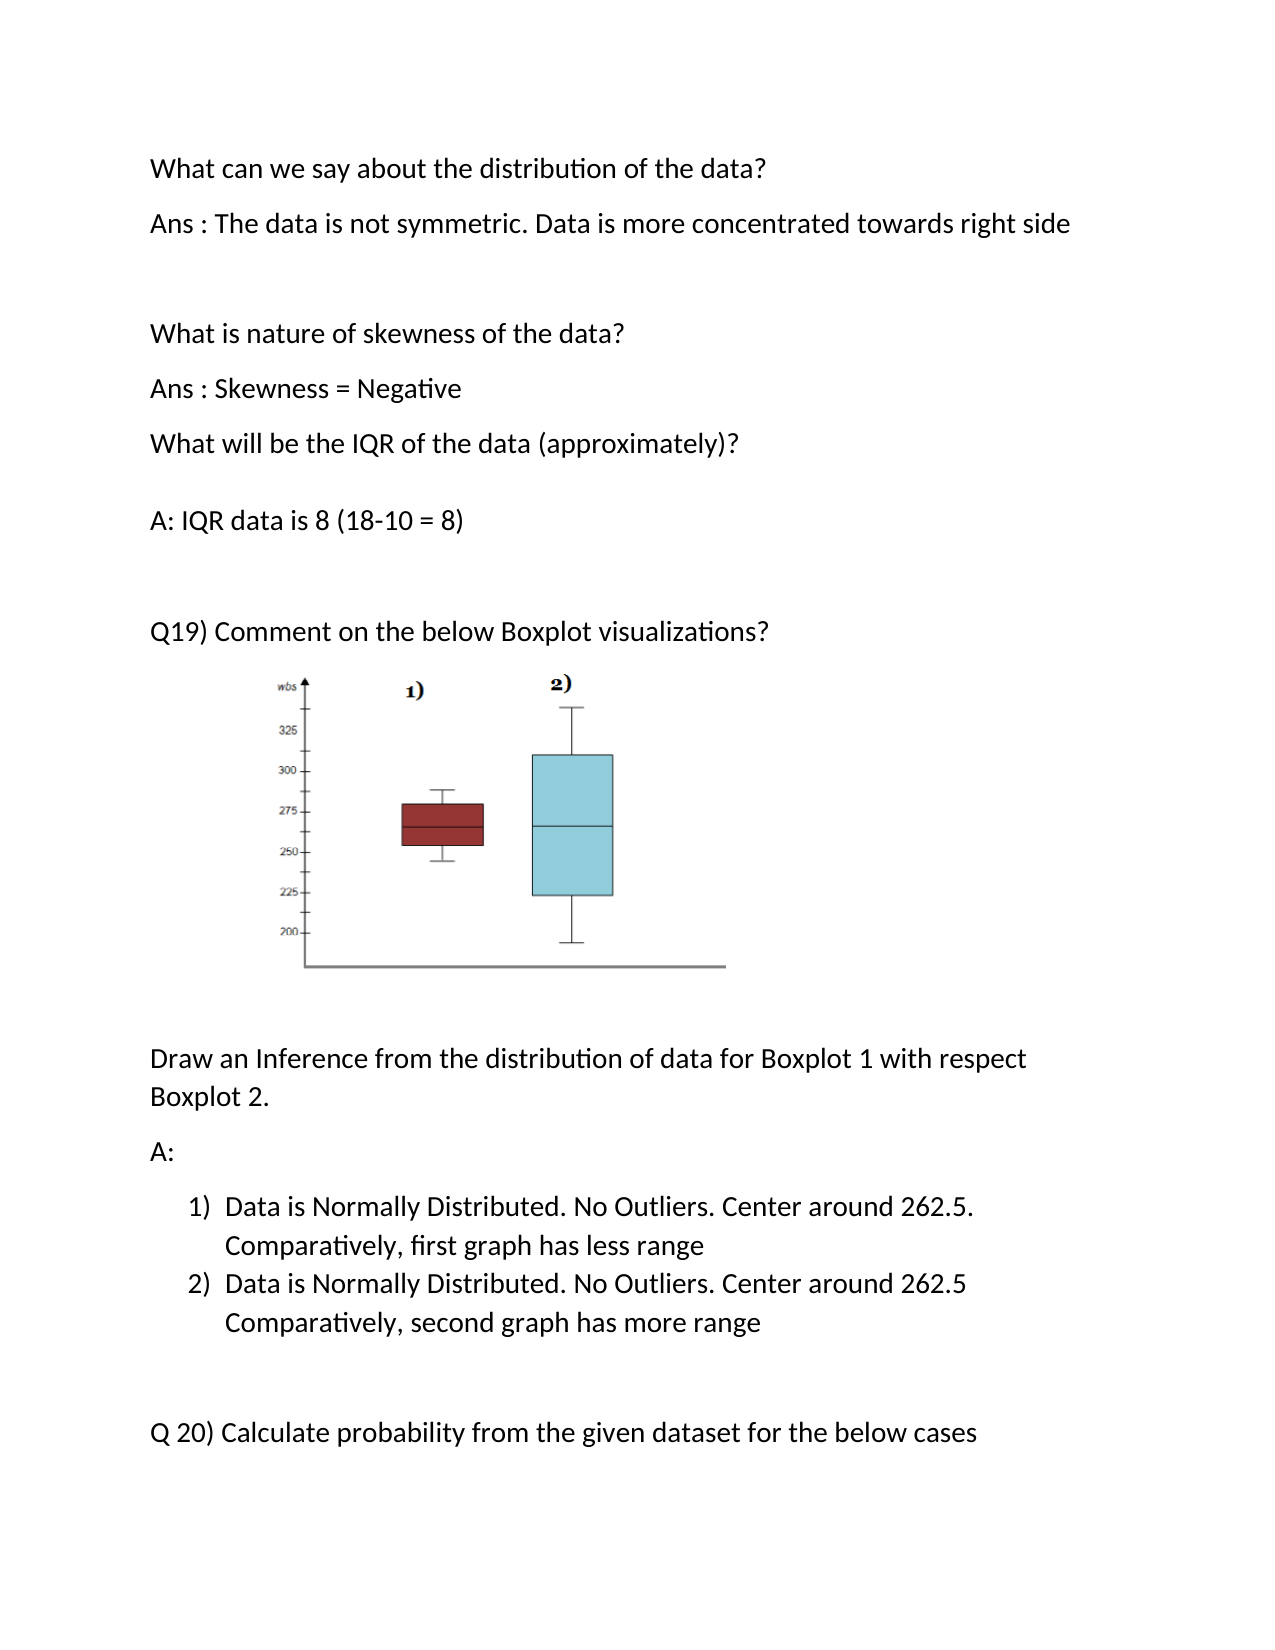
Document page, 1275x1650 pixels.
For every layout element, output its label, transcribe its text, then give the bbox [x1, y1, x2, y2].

text Ans : Skewness = Negative [150, 370, 1125, 406]
text What is nature of skewness of the data? [150, 315, 1125, 351]
list Data is Normally Distributed. No Outliers. Center around 262.5 [187, 1265, 1125, 1301]
list Comparatively, second graph has more range [225, 1304, 1125, 1339]
list Data is Normally Distributed. No Outliers. Center around 262.5. Comparatively, first graph has less range [187, 1188, 1125, 1262]
text A: [150, 1133, 1125, 1169]
text What can we say about the distribution of the data? [150, 150, 1125, 186]
text What will be the IQR of the data (approximately)? A: IQR data is 8 (18-10 = 8) [150, 426, 1125, 538]
picture [150, 667, 729, 1021]
text Q19) Comment on the below Boxplot visualizations? [150, 613, 1125, 648]
text Q 20) Calculate probability from the given dataset for the below cases [150, 1414, 1125, 1449]
text Ans : The data is not symmetric. Data is more concentrated towards right side [150, 205, 1125, 241]
text Draw an Inference from the distribution of data for Boxplot 1 with respect Boxplot 2. [150, 1040, 1125, 1114]
